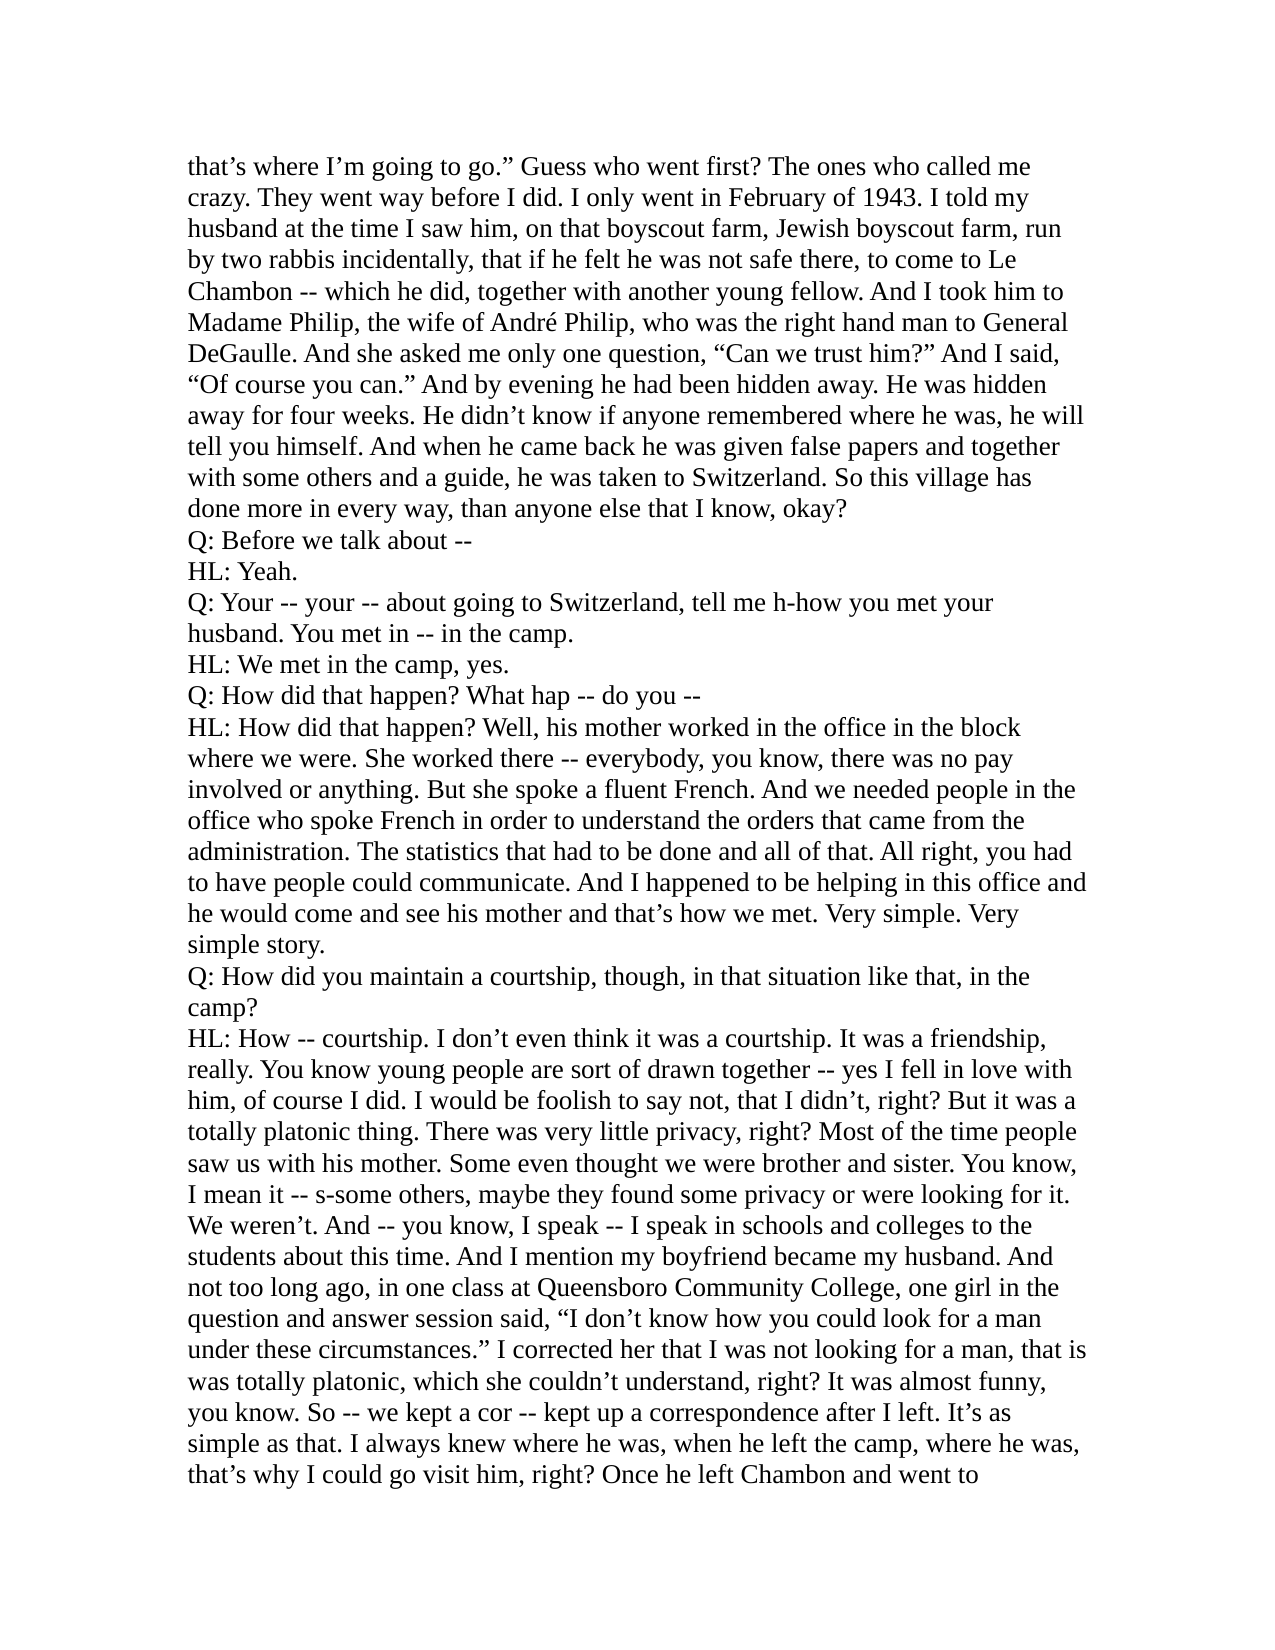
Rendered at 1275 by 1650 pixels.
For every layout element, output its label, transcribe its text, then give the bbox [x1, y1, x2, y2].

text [187, 1053, 1087, 1489]
text Q: Your -- your -- about going to Switzerland, tell me h-how you met your husband. You met in -- in the camp. [187, 617, 1087, 679]
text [187, 150, 1087, 555]
text Q: Before we talk about -- [187, 555, 1087, 586]
text HL: How did that happen? Well, his mother worked in the office in the block where we were. She worked there -- everybody, you know, there was no pay involved or anything. But she spoke a fluent French. And we needed people in the office who spoke French in order to understand the orders that came from the administration. The statistics that had to be done and all of that. All right, you had to have people could communicate. And I happened to be helping in this office and he would come and see his mother and that’s how we met. Very simple. Very simple story. [187, 742, 1087, 991]
text Q: How did you maintain a courtship, though, in that situation like that, in the camp? [187, 991, 1087, 1053]
text Q: How did that happen? What hap -- do you -- [187, 711, 1087, 742]
text HL: We met in the camp, yes. [187, 679, 1087, 711]
text HL: Yeah. [187, 586, 1087, 617]
